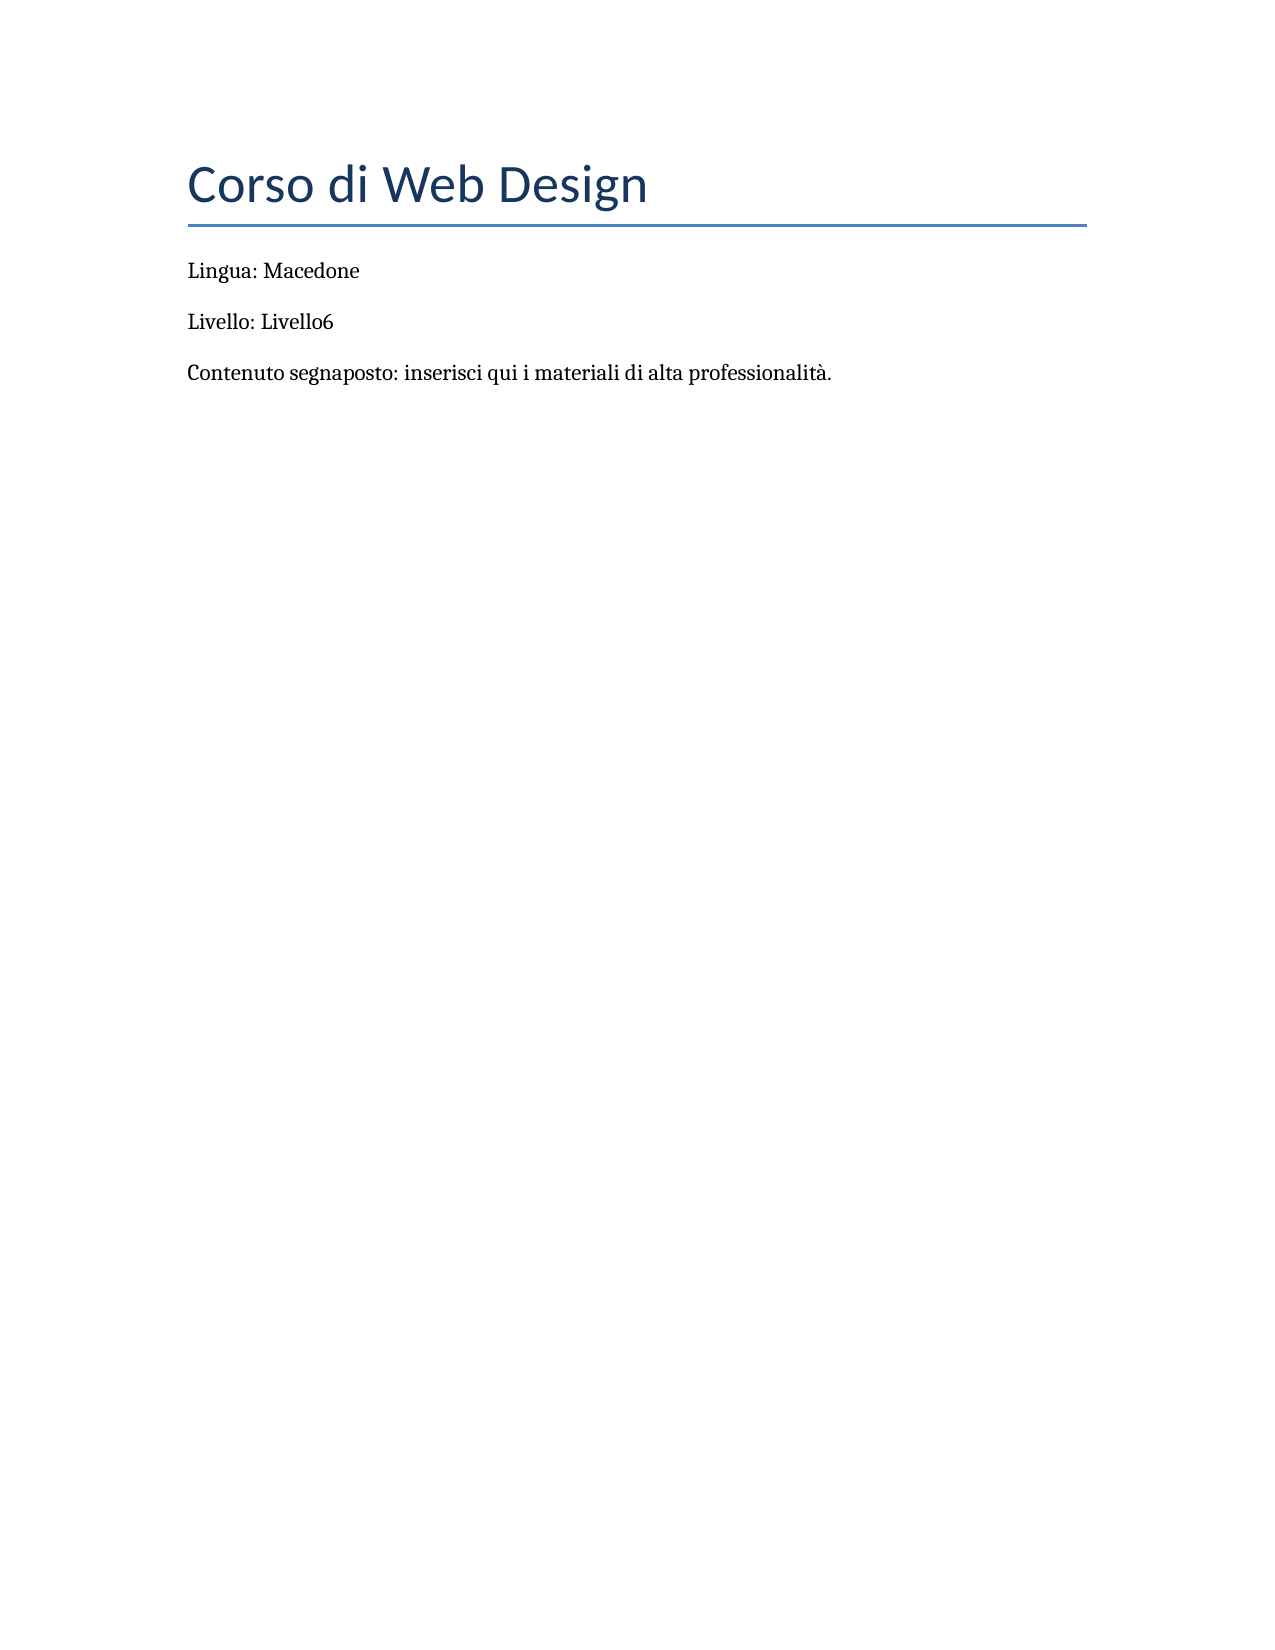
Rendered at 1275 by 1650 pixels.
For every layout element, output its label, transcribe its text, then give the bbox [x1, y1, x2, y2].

title Corso di Web Design [187, 150, 1087, 227]
text Lingua: Macedone [187, 258, 1087, 284]
text Contenuto segnaposto: inserisci qui i materiali di alta professionalità. [187, 360, 1087, 386]
text Livello: Livello6 [187, 309, 1087, 335]
